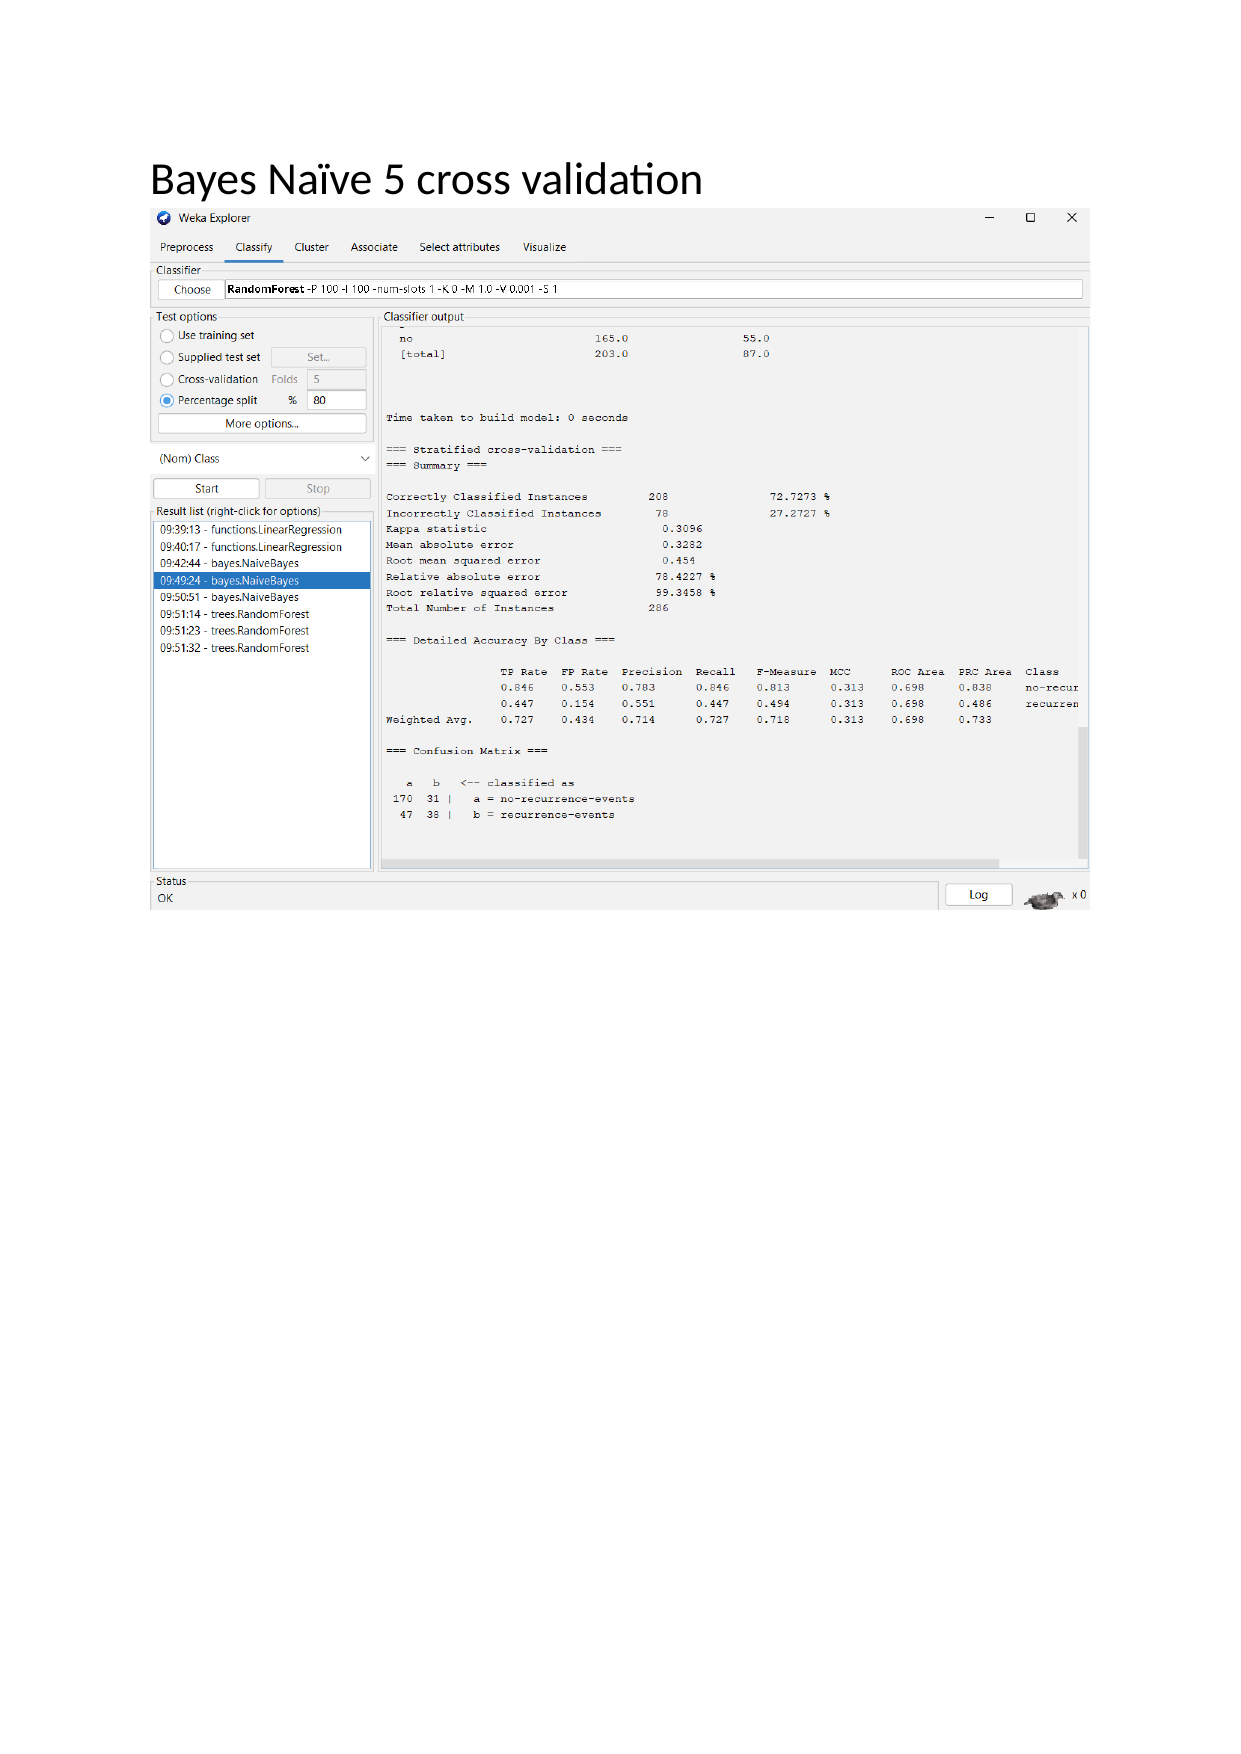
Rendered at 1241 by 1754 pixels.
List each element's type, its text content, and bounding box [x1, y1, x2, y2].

text Bayes Naïve 5 cross validation [150, 150, 1090, 208]
picture [150, 208, 1091, 910]
